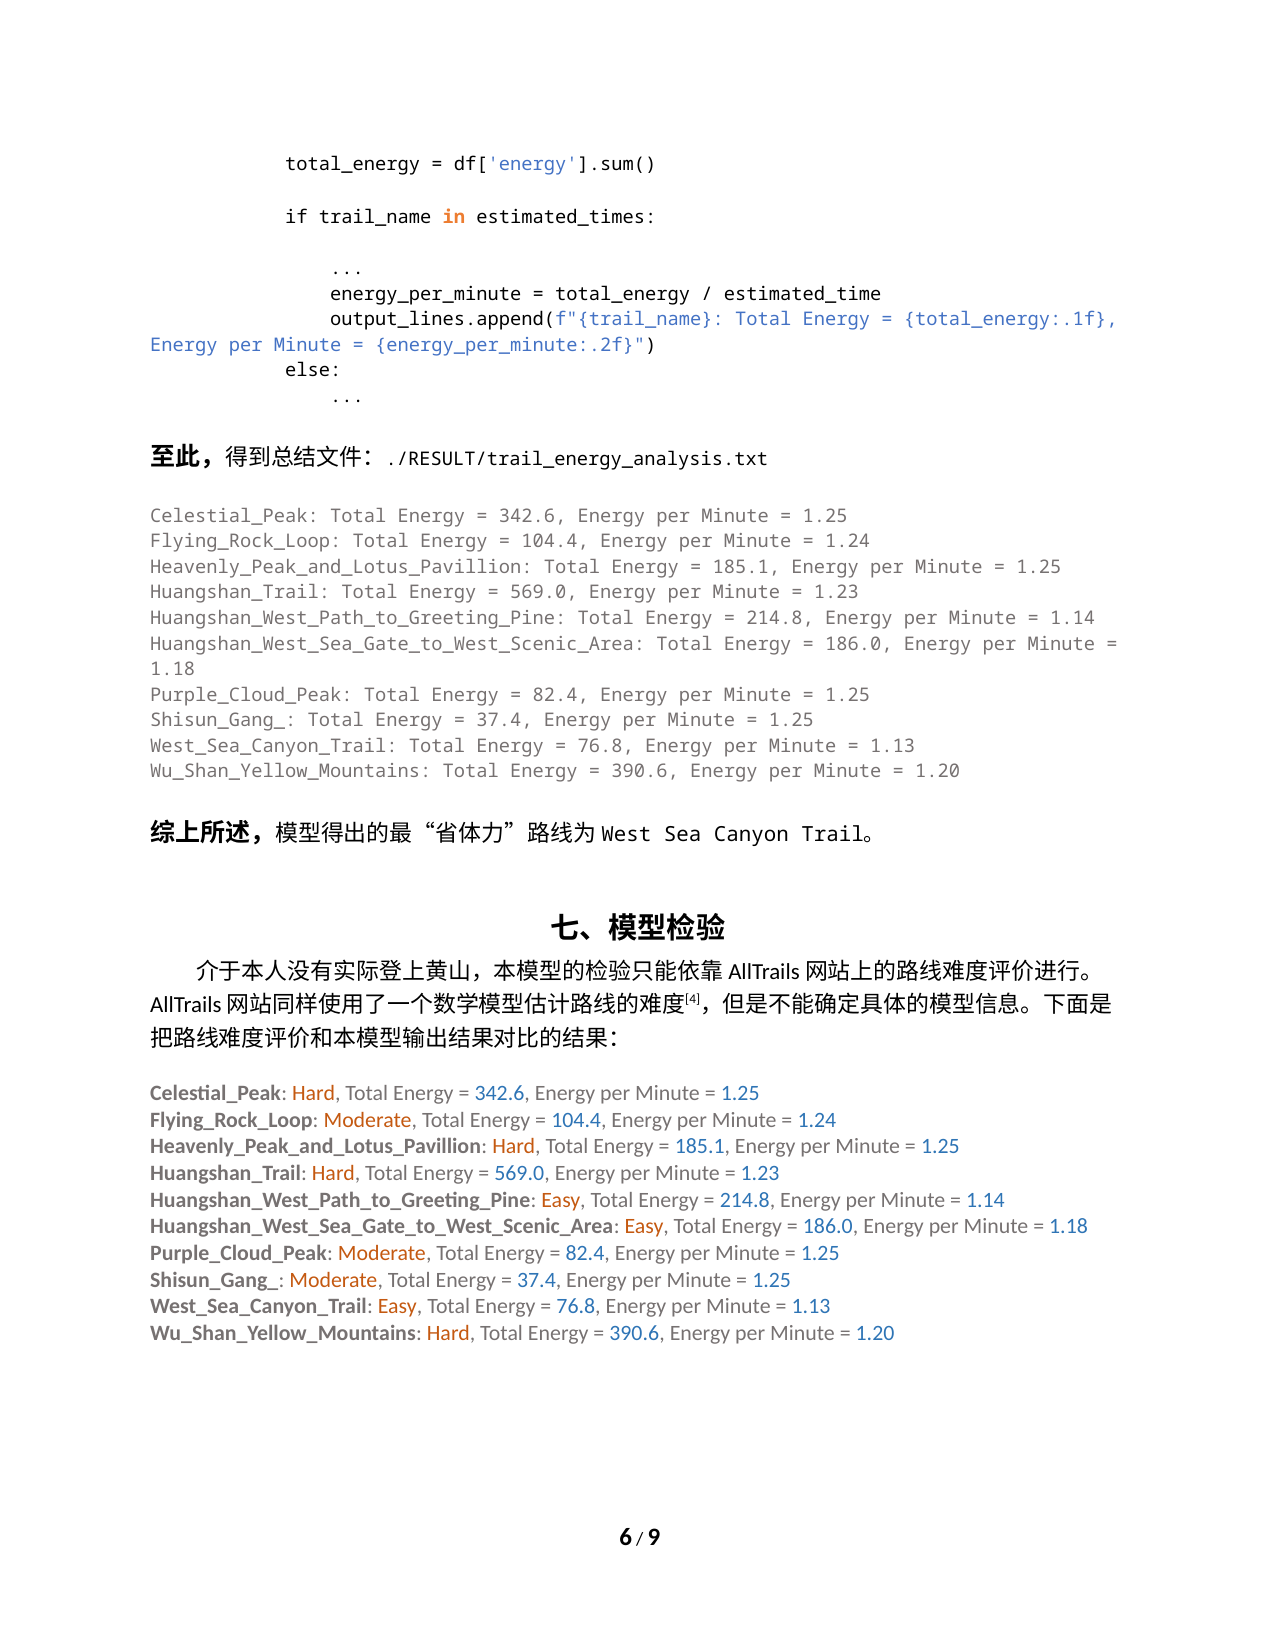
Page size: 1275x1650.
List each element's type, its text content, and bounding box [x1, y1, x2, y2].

text Huangshan_West_Sea_Gate_to_West_Scenic_Area: Total Energy = 186.0, Energy per Minute = 1.18 [150, 630, 1125, 681]
text 介于本人没有实际登上黄山，本模型的检验只能依靠 AllTrails 网站上的路线难度评价进行。AllTrails 网站同样使用了一个数学模型估计路线的难度[]，但是不能确定具体的模型信息。下面是把路线难度评价和本模型输出结果对比的结果： [150, 953, 1125, 1053]
text Purple_Cloud_Peak: Moderate, Total Energy = 82.4, Energy per Minute = 1.25 [150, 1239, 1125, 1266]
text output_lines.append(f"{trail_name}: Total Energy = {total_energy:.1f}, Energy per Minute = {energy_per_minute:.2f}") [150, 306, 1125, 357]
text else: [150, 357, 1125, 382]
text Shisun_Gang_: Total Energy = 37.4, Energy per Minute = 1.25 [150, 706, 1125, 732]
text 七、模型检验 [150, 904, 1125, 947]
text ... [150, 254, 1125, 280]
text Celestial_Peak: Total Energy = 342.6, Energy per Minute = 1.25 [150, 502, 1125, 528]
text 至此，得到总结文件：./RESULT/trail_energy_analysis.txt [150, 437, 1125, 473]
text Wu_Shan_Yellow_Mountains: Hard, Total Energy = 390.6, Energy per Minute = 1.20 [150, 1319, 1125, 1346]
text Purple_Cloud_Peak: Total Energy = 82.4, Energy per Minute = 1.25 [150, 681, 1125, 706]
text Celestial_Peak: Hard, Total Energy = 342.6, Energy per Minute = 1.25 [150, 1079, 1125, 1106]
text Huangshan_West_Sea_Gate_to_West_Scenic_Area: Easy, Total Energy = 186.0, Energy per Minute = 1.18 [150, 1213, 1125, 1239]
text total_energy = df['energy'].sum() [150, 150, 1125, 176]
text West_Sea_Canyon_Trail: Easy, Total Energy = 76.8, Energy per Minute = 1.13 [150, 1293, 1125, 1319]
text ... [150, 382, 1125, 408]
text energy_per_minute = total_energy / estimated_time [150, 280, 1125, 306]
text Heavenly_Peak_and_Lotus_Pavillion: Total Energy = 185.1, Energy per Minute = 1.25 [150, 553, 1125, 579]
text Huangshan_Trail: Total Energy = 569.0, Energy per Minute = 1.23 [150, 579, 1125, 604]
text 综上所述，模型得出的最“省体力”路线为 West Sea Canyon Trail。 [150, 812, 1125, 848]
text Wu_Shan_Yellow_Mountains: Total Energy = 390.6, Energy per Minute = 1.20 [150, 757, 1125, 783]
text Heavenly_Peak_and_Lotus_Pavillion: Hard, Total Energy = 185.1, Energy per Minute = 1.25 [150, 1133, 1125, 1159]
text Flying_Rock_Loop: Total Energy = 104.4, Energy per Minute = 1.24 [150, 528, 1125, 553]
text Huangshan_West_Path_to_Greeting_Pine: Easy, Total Energy = 214.8, Energy per Minute = 1.14 [150, 1186, 1125, 1213]
text Huangshan_Trail: Hard, Total Energy = 569.0, Energy per Minute = 1.23 [150, 1159, 1125, 1186]
text West_Sea_Canyon_Trail: Total Energy = 76.8, Energy per Minute = 1.13 [150, 732, 1125, 757]
text if trail_name in estimated_times: [150, 203, 1125, 229]
text Shisun_Gang_: Moderate, Total Energy = 37.4, Energy per Minute = 1.25 [150, 1266, 1125, 1293]
text Flying_Rock_Loop: Moderate, Total Energy = 104.4, Energy per Minute = 1.24 [150, 1106, 1125, 1133]
text Huangshan_West_Path_to_Greeting_Pine: Total Energy = 214.8, Energy per Minute = 1.14 [150, 604, 1125, 630]
